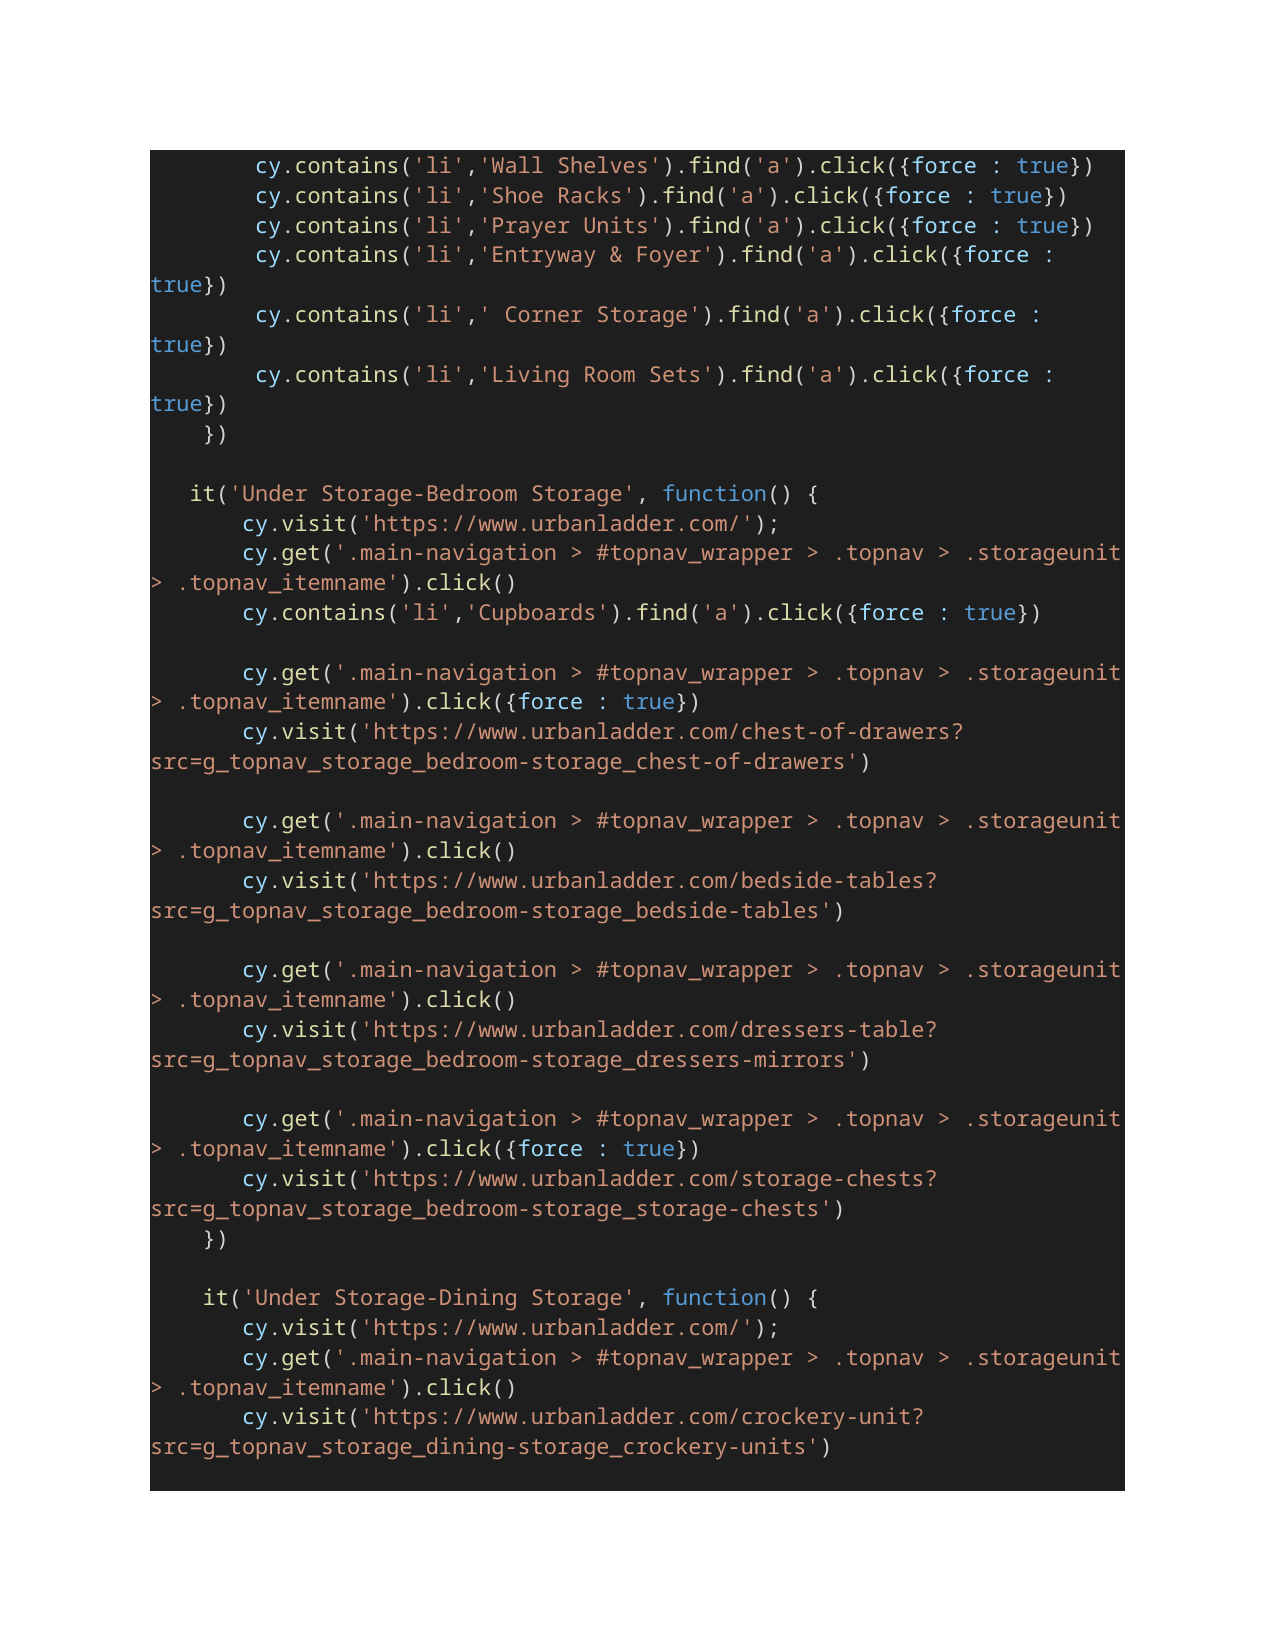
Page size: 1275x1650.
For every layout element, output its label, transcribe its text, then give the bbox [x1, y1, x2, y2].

text cy.get('.main-navigation > #topnav_wrapper > .topnav > .storageunit > .topnav_itemname').click() [150, 537, 1125, 597]
text cy.contains('li','Shoe Racks').find('a').click({force : true}) [150, 180, 1125, 209]
text cy.contains('li','Cupboards').find('a').click({force : true}) [150, 597, 1125, 627]
text cy.visit('https://www.urbanladder.com/storage-chests?src=g_topnav_storage_bedroom-storage_storage-chests') [150, 1163, 1125, 1222]
text it('Under Storage-Bedroom Storage', function() { [150, 478, 1125, 507]
text cy.visit('https://www.urbanladder.com/bedside-tables?src=g_topnav_storage_bedroom-storage_bedside-tables') [150, 865, 1125, 924]
text cy.visit('https://www.urbanladder.com/dressers-table?src=g_topnav_storage_bedroom-storage_dressers-mirrors') [150, 1014, 1125, 1073]
text cy.contains('li',' Corner Storage').find('a').click({force : true}) [150, 299, 1125, 358]
text cy.get('.main-navigation > #topnav_wrapper > .topnav > .storageunit > .topnav_itemname').click() [150, 954, 1125, 1014]
text it('Under Storage-Dining Storage', function() { [150, 1282, 1125, 1312]
text cy.visit('https://www.urbanladder.com/'); [150, 1312, 1125, 1342]
text cy.get('.main-navigation > #topnav_wrapper > .topnav > .storageunit > .topnav_itemname').click({force : true}) [150, 656, 1125, 716]
text cy.contains('li','Living Room Sets').find('a').click({force : true}) [150, 358, 1125, 418]
text cy.contains('li','Prayer Units').find('a').click({force : true}) [150, 209, 1125, 239]
text cy.visit('https://www.urbanladder.com/chest-of-drawers?src=g_topnav_storage_bedroom-storage_chest-of-drawers') [150, 716, 1125, 776]
text cy.get('.main-navigation > #topnav_wrapper > .topnav > .storageunit > .topnav_itemname').click({force : true}) [150, 1103, 1125, 1163]
text cy.visit('https://www.urbanladder.com/'); [150, 507, 1125, 537]
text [150, 1342, 1125, 1401]
text cy.visit('https://www.urbanladder.com/crockery-unit?src=g_topnav_storage_dining-storage_crockery-units') [150, 1401, 1125, 1461]
text }) [150, 1222, 1125, 1252]
text }) [150, 418, 1125, 448]
text cy.get('.main-navigation > #topnav_wrapper > .topnav > .storageunit > .topnav_itemname').click() [150, 805, 1125, 865]
text cy.contains('li','Entryway & Foyer').find('a').click({force : true}) [150, 239, 1125, 299]
text cy.contains('li','Wall Shelves').find('a').click({force : true}) [150, 150, 1125, 180]
